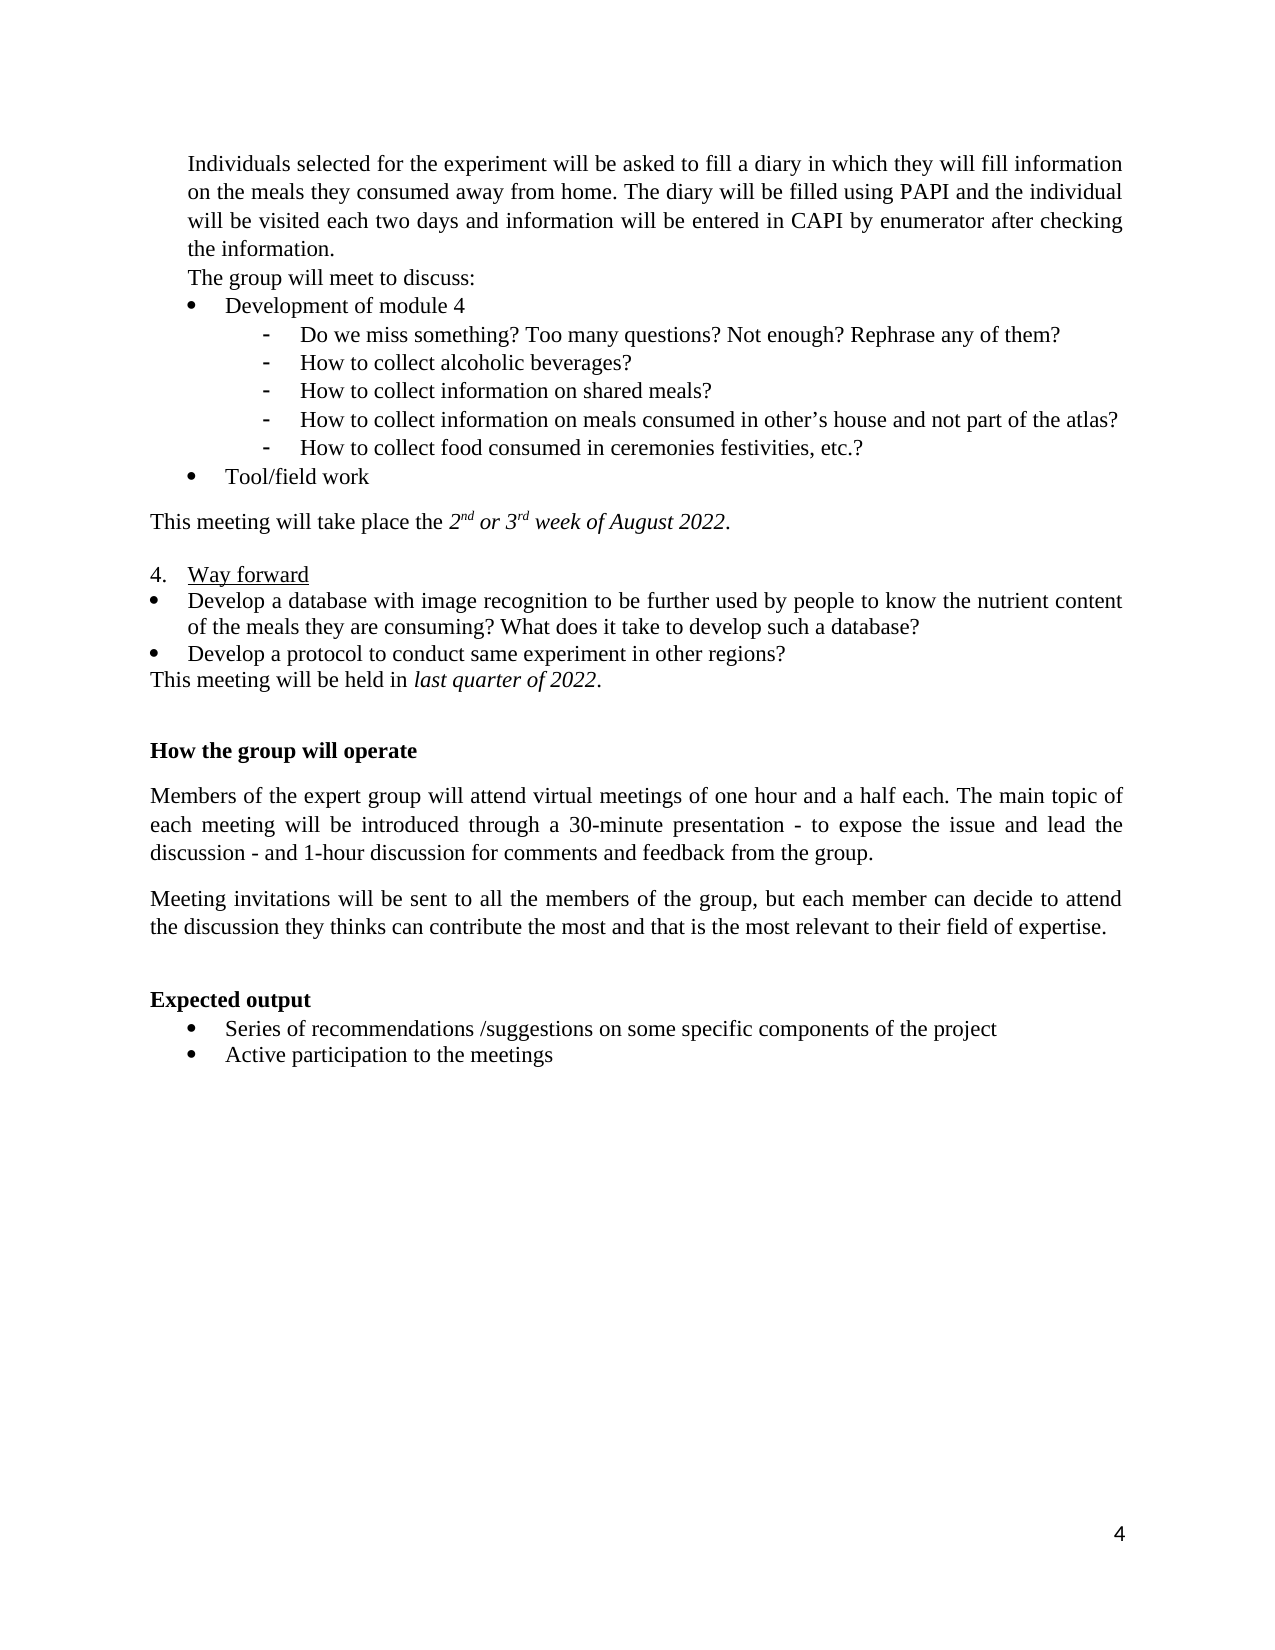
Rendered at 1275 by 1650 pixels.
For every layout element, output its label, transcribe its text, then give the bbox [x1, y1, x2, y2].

list Do we miss something? Too many questions? Not enough? Rephrase any of them? [262, 321, 1125, 347]
text How the group will operate [150, 737, 1125, 764]
list Active participation to the meetings [187, 1041, 1125, 1068]
list Develop a protocol to conduct same experiment in other regions? [150, 640, 1125, 666]
list Tool/field work [187, 463, 1125, 489]
list Expected output [150, 987, 1125, 1013]
list Series of recommendations /suggestions on some specific components of the project [187, 1015, 1125, 1041]
list How to collect food consumed in ceremonies festivities, etc.? [262, 434, 1125, 461]
list How to collect information on meals consumed in other’s house and not part of the atlas? [262, 406, 1125, 432]
text Meeting invitations will be sent to all the members of the group, but each member can decide to attend the discussion they thinks can contribute the most and that is the most relevant to their field of expertise. [150, 884, 1125, 939]
list How to collect information on shared meals? [262, 377, 1125, 404]
text This meeting will be held in last quarter of 2022. [150, 666, 1125, 692]
list Individuals selected for the experiment will be asked to fill a diary in which they will fill information on the meals they consumed away from home. The diary will be filled using PAPI and the individual will be visited each two days and information will be entered in CAPI by enumerator after checking the information. [187, 150, 1125, 262]
text Members of the expert group will attend virtual meetings of one hour and a half each. The main topic of each meeting will be introduced through a 30-minute presentation - to expose the issue and lead the discussion - and 1-hour discussion for comments and feedback from the group. [150, 783, 1125, 866]
list Way forward [150, 561, 1125, 587]
list How to collect alcoholic beverages? [262, 349, 1125, 375]
list The group will meet to discuss: [187, 264, 1125, 290]
list Development of module 4 [187, 292, 1125, 318]
list Develop a database with image recognition to be further used by people to know the nutrient content of the meals they are consuming? What does it take to develop such a database? [150, 587, 1125, 640]
text This meeting will take place the 2nd or 3rd week of August 2022. [150, 508, 1125, 534]
